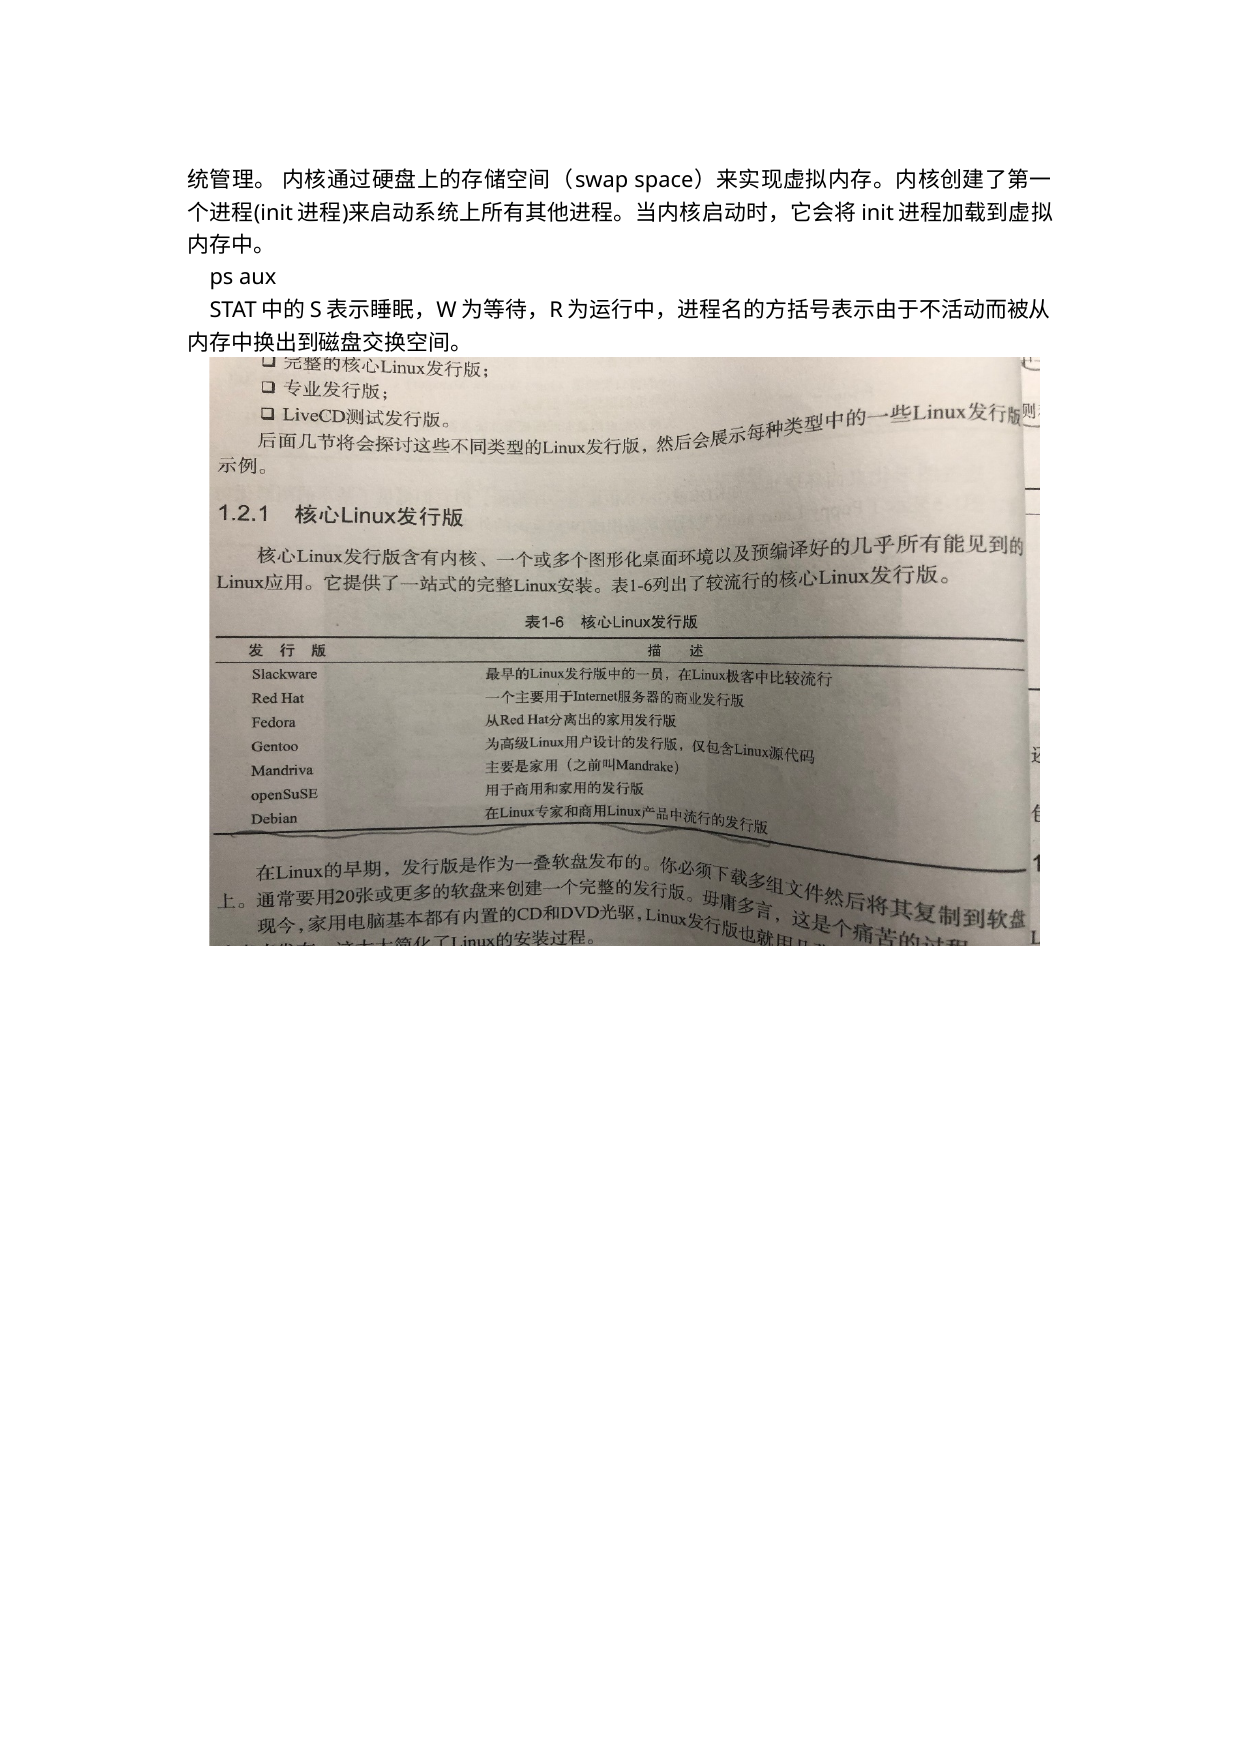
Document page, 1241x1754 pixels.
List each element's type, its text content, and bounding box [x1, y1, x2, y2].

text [187, 162, 1053, 259]
text STAT中的S表示睡眠，W为等待，R为运行中，进程名的方括号表示由于不活动而被从内存中换出到磁盘交换空间。 [187, 292, 1053, 357]
text ps aux [187, 259, 1053, 292]
picture [209, 357, 1040, 946]
